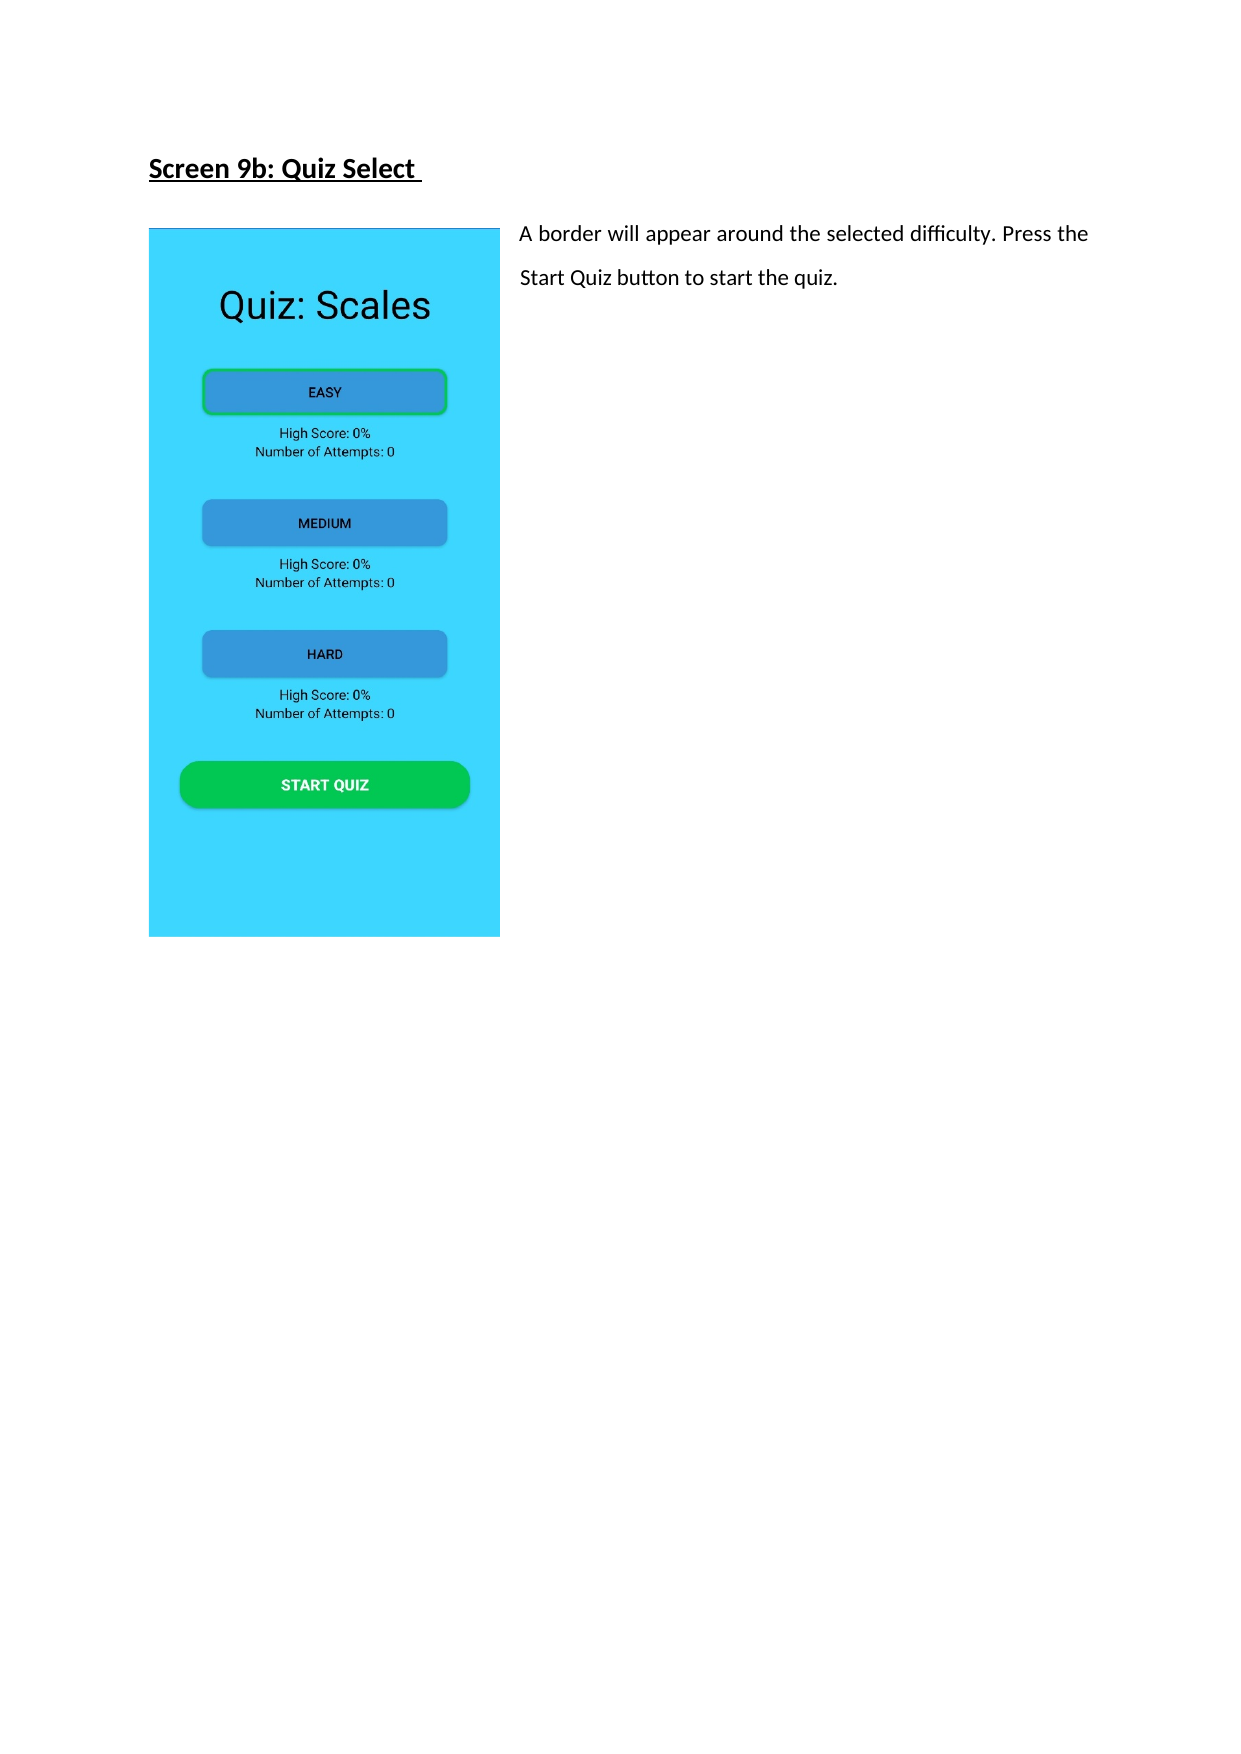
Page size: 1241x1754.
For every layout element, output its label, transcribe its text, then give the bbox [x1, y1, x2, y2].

text A border will appear around the selected difficulty. Press the Start Quiz button to start the quiz. [148, 219, 1090, 291]
list Screen 9b: Quiz Select [148, 150, 1090, 186]
picture [148, 228, 500, 937]
